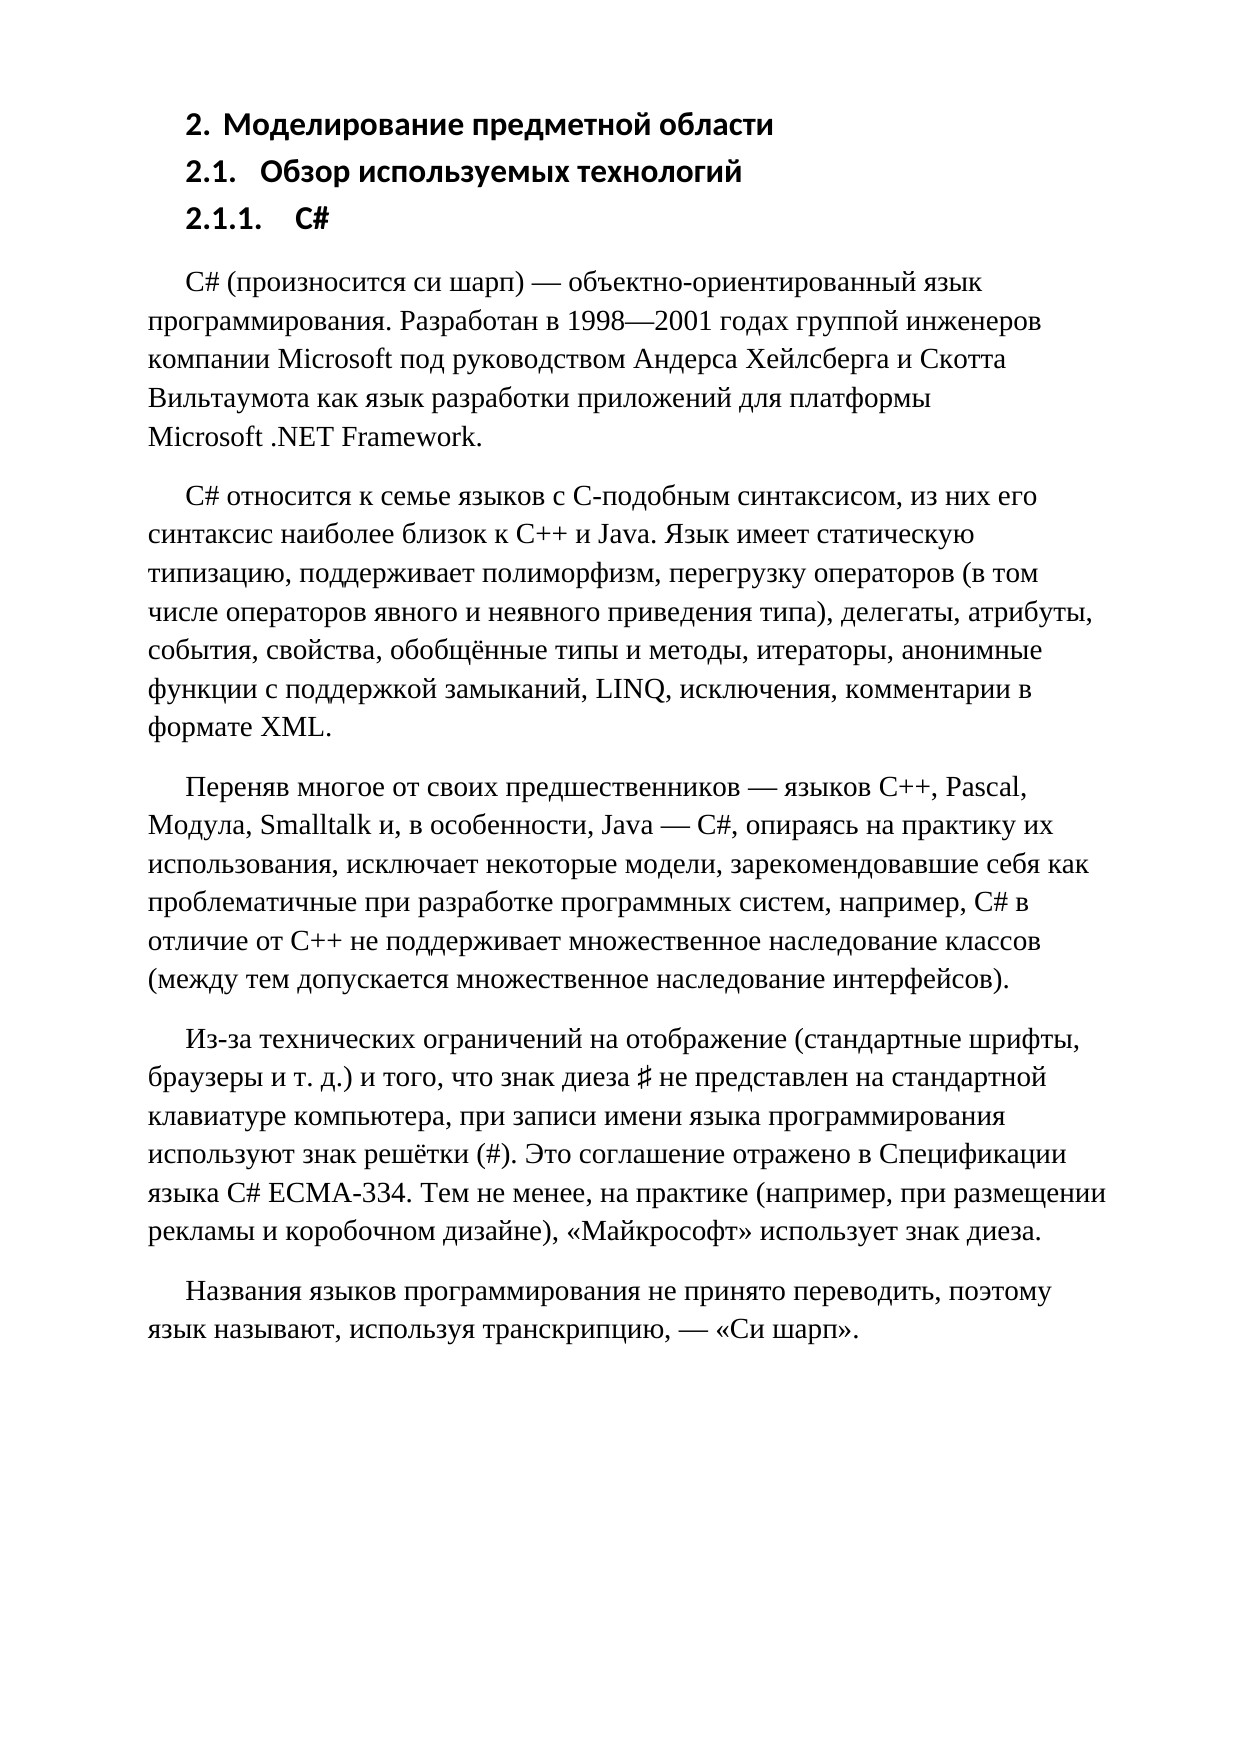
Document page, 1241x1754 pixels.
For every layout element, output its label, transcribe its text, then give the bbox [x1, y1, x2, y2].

text C# (произносится си шарп) — объектно-ориентированный язык программирования. Разработан в 1998—2001 годах группой инженеров компании Microsoft под руководством Андерса Хейлсберга и Скотта Вильтаумота как язык разработки приложений для платформы Microsoft .NET Framework. [148, 264, 1107, 452]
text Из-за технических ограничений на отображение (стандартные шрифты, браузеры и т. д.) и того, что знак диеза ♯ не представлен на стандартной клавиатуре компьютера, при записи имени языка программирования используют знак решётки (#). Это соглашение отражено в Спецификации языка C# ECMA-334. Тем не менее, на практике (например, при размещении рекламы и коробочном дизайне), «Майкрософт» использует знак диеза. [148, 1021, 1107, 1247]
list C# [185, 197, 1107, 238]
list Обзор используемых технологий [185, 150, 1107, 191]
text Названия языков программирования не принято переводить, поэтому язык называют, используя транскрипцию, — «Си шарп». [148, 1273, 1107, 1345]
list Моделирование предметной области [185, 103, 1107, 144]
text Переняв многое от своих предшественников — языков C++, Pascal, Модула, Smalltalk и, в особенности, Java — С#, опираясь на практику их использования, исключает некоторые модели, зарекомендовавшие себя как проблематичные при разработке программных систем, например, C# в отличие от C++ не поддерживает множественное наследование классов (между тем допускается множественное наследование интерфейсов). [148, 769, 1107, 995]
text C# относится к семье языков с C-подобным синтаксисом, из них его синтаксис наиболее близок к C++ и Java. Язык имеет статическую типизацию, поддерживает полиморфизм, перегрузку операторов (в том числе операторов явного и неявного приведения типа), делегаты, атрибуты, события, свойства, обобщённые типы и методы, итераторы, анонимные функции с поддержкой замыканий, LINQ, исключения, комментарии в формате XML. [148, 478, 1107, 743]
